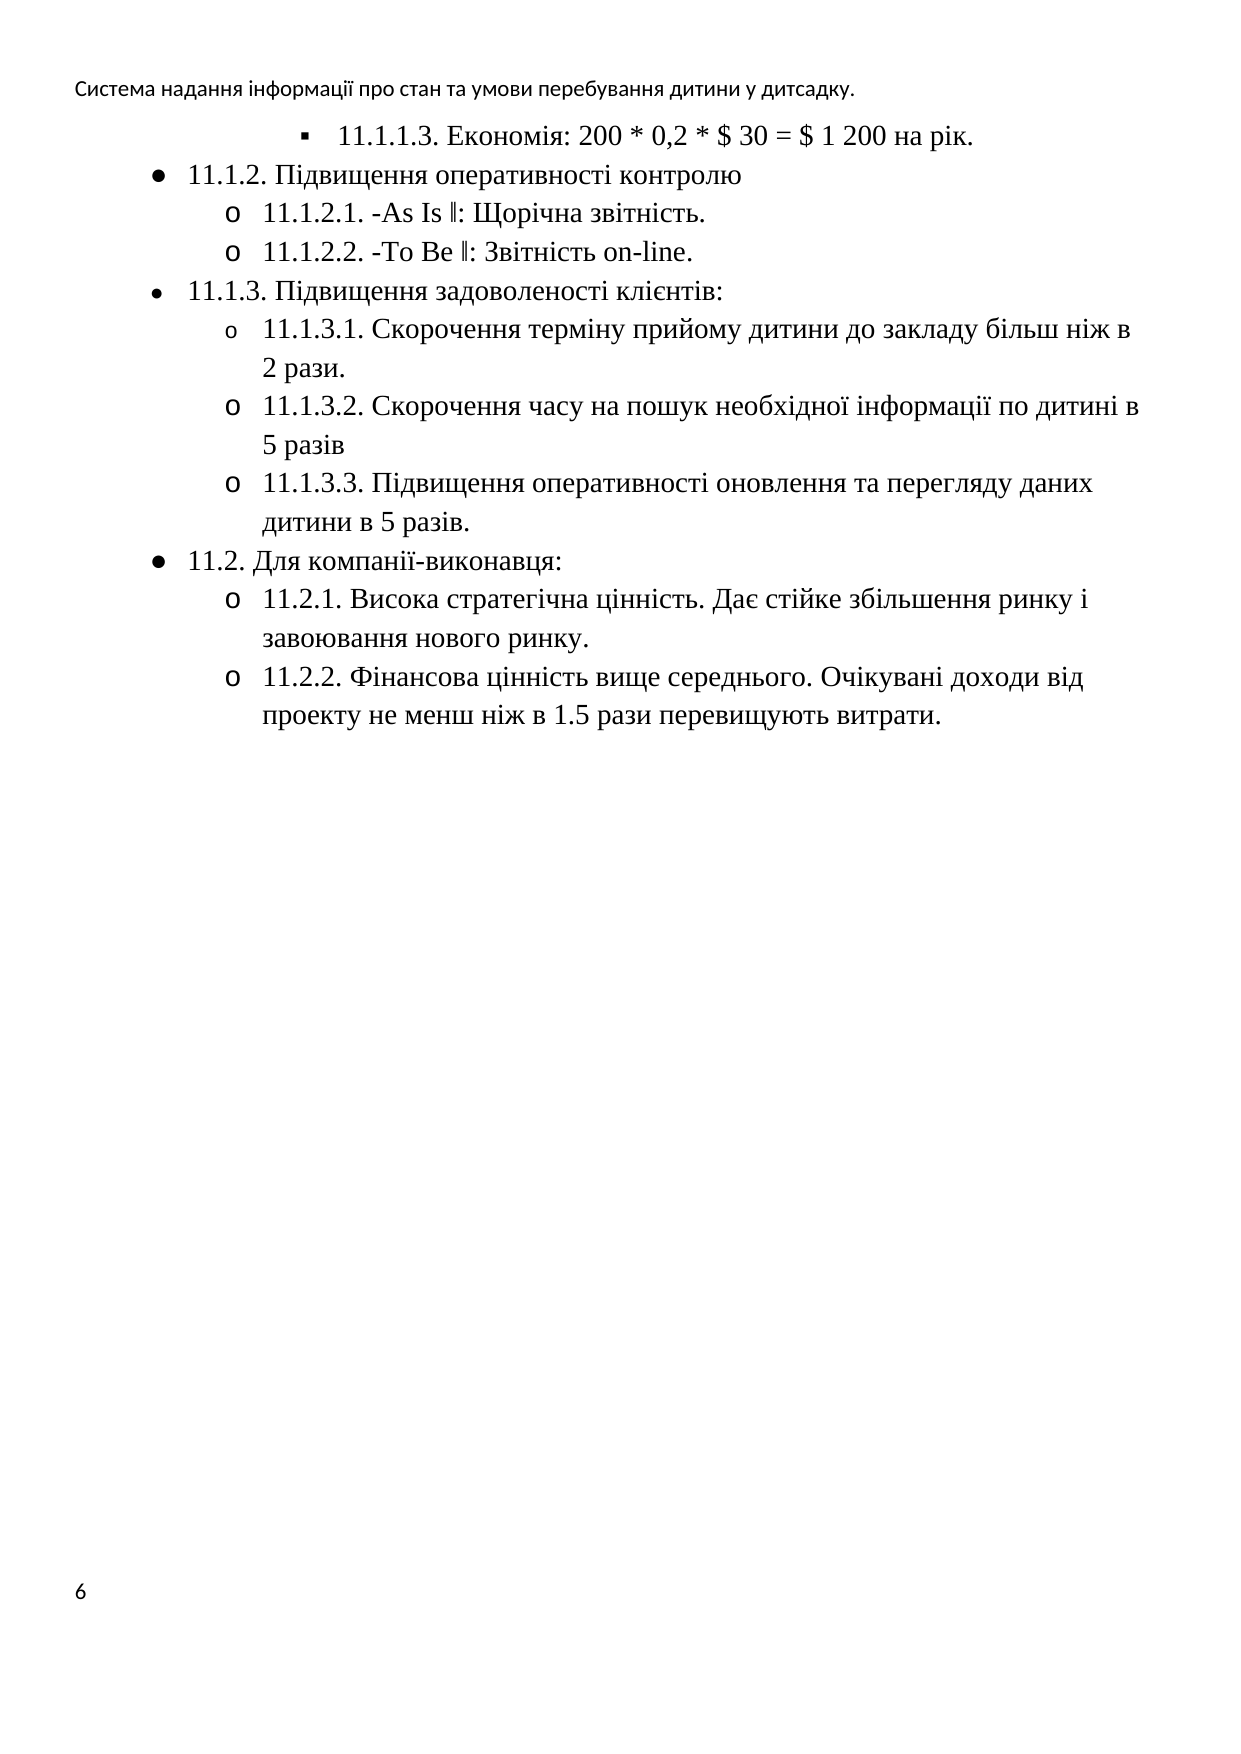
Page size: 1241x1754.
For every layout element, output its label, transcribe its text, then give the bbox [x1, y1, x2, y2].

list 11.1.3.1. Скорочення терміну прийому дитини до закладу більш ніж в 2 рази. [224, 311, 1152, 383]
list 11.1.3.2. Скорочення часу на пошук необхідної інформації по дитині в 5 разів [224, 388, 1152, 461]
list 11.2. Для компанії-виконавця: [149, 543, 1152, 576]
list 11.2.1. Висока стратегічна цінність. Дає стійке збільшення ринку і завоювання нового ринку. [224, 581, 1152, 653]
list 11.1.2. Підвищення оперативності контролю [149, 157, 1152, 190]
list 11.1.3.3. Підвищення оперативності оновлення та перегляду даних дитини в 5 разів. [224, 466, 1152, 538]
list 11.1.3. Підвищення задоволеності клієнтів: [149, 273, 1152, 306]
list 11.1.2.2. -To Be ‖: Звітність on-line. [224, 234, 1152, 268]
list 11.2.2. Фінансова цінність вище середнього. Очікувані доходи від проекту не менш ніж в 1.5 рази перевищують витрати. [224, 658, 1152, 731]
list 11.1.2.1. -As Is ‖: Щорічна звітність. [224, 195, 1152, 229]
list 11.1.1.3. Економія: 200 * 0,2 * $ 30 = $ 1 200 на рік. [299, 118, 1152, 152]
